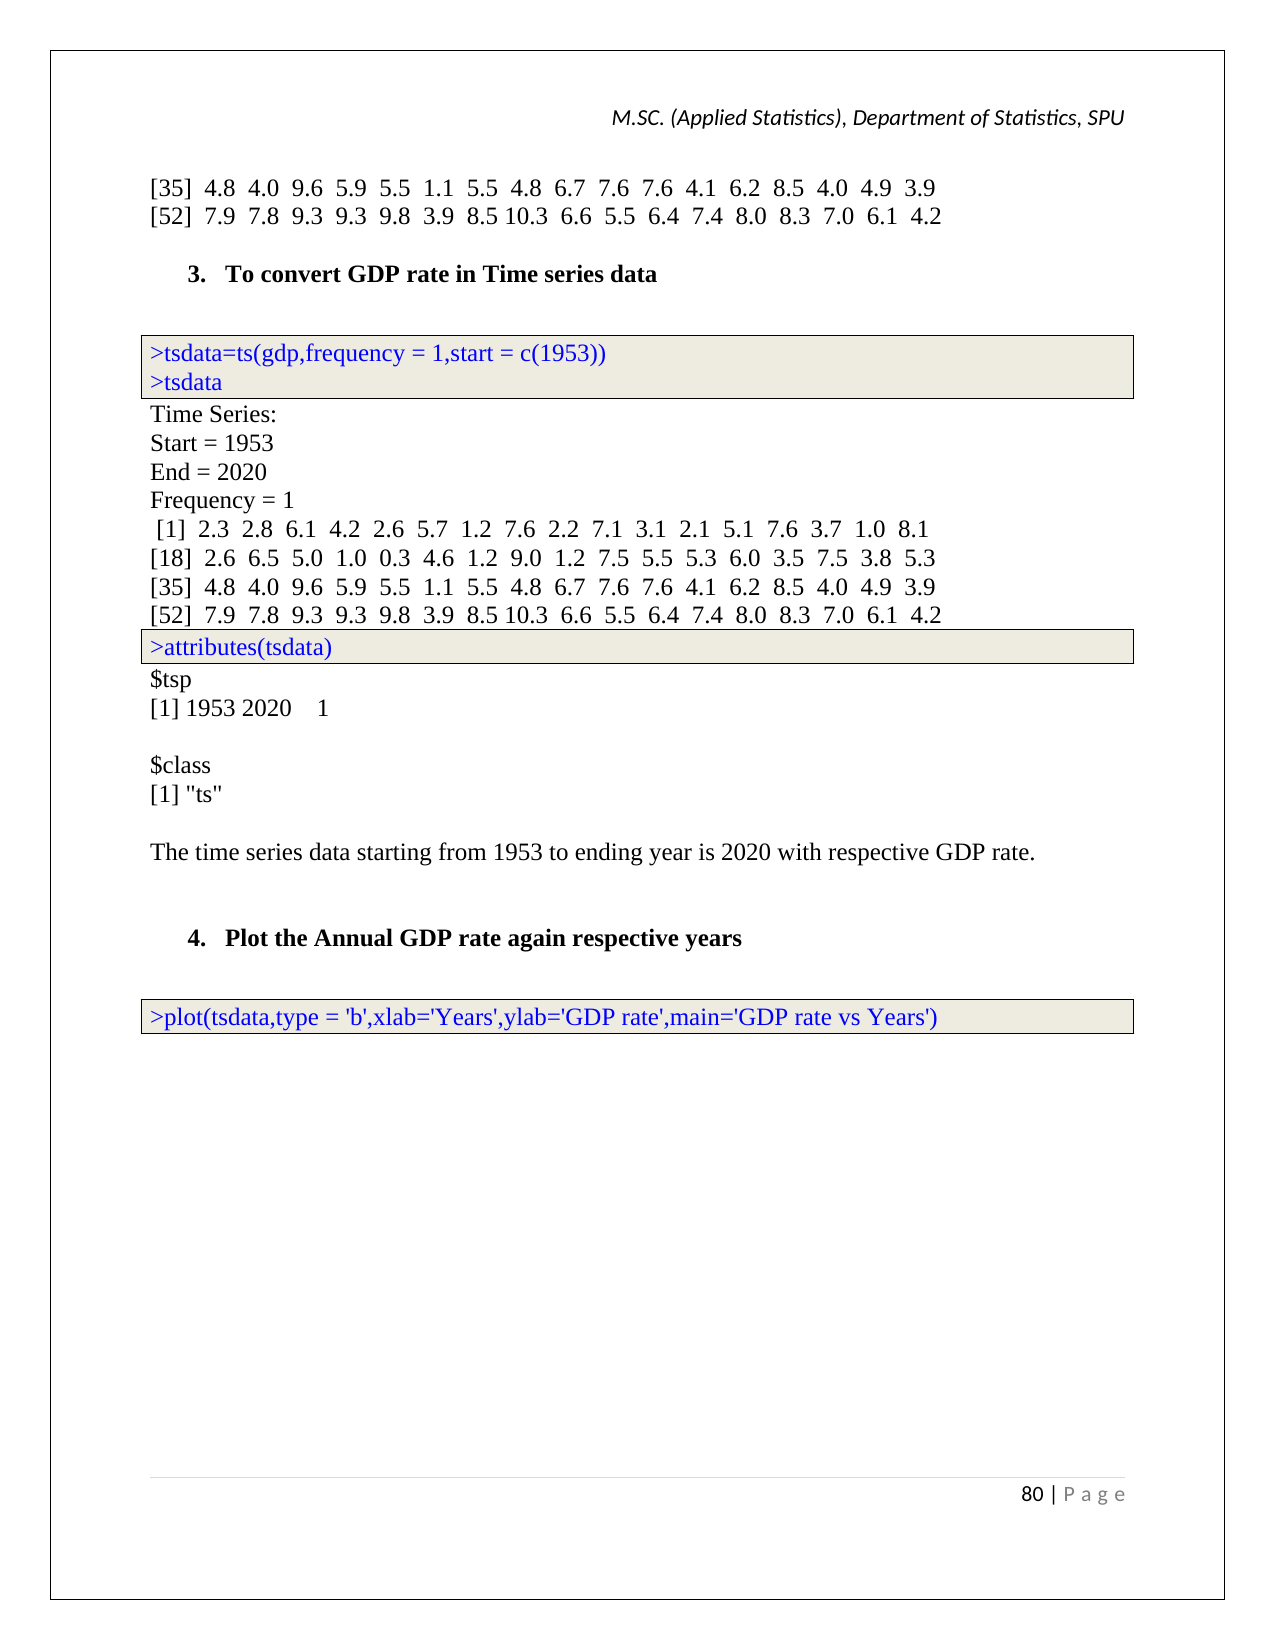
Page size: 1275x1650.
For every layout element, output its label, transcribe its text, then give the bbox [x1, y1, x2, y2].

text [52] 7.9 7.8 9.3 9.3 9.8 3.9 8.5 10.3 6.6 5.5 6.4 7.4 8.0 8.3 7.0 6.1 4.2 [150, 600, 1125, 629]
list Plot the Annual GDP rate again respective years [187, 923, 1125, 952]
text >attributes(tsdata) [142, 630, 1133, 663]
text [18] 2.6 6.5 5.0 1.0 0.3 4.6 1.2 9.0 1.2 7.5 5.5 5.3 6.0 3.5 7.5 3.8 5.3 [150, 543, 1125, 572]
text The time series data starting from 1953 to ending year is 2020 with respective GDP rate. [150, 837, 1125, 865]
text Time Series: [150, 399, 1125, 428]
text $tsp [150, 664, 1125, 693]
text End = 2020 [150, 457, 1125, 485]
text $class [150, 750, 1125, 779]
text [1] 1953 2020 1 [150, 693, 1125, 722]
text [35] 4.8 4.0 9.6 5.9 5.5 1.1 5.5 4.8 6.7 7.6 7.6 4.1 6.2 8.5 4.0 4.9 3.9 [150, 572, 1125, 600]
text [35] 4.8 4.0 9.6 5.9 5.5 1.1 5.5 4.8 6.7 7.6 7.6 4.1 6.2 8.5 4.0 4.9 3.9 [150, 173, 1125, 201]
text Start = 1953 [150, 428, 1125, 457]
text [52] 7.9 7.8 9.3 9.3 9.8 3.9 8.5 10.3 6.6 5.5 6.4 7.4 8.0 8.3 7.0 6.1 4.2 [150, 201, 1125, 230]
text >tsdata=ts(gdp,frequency = 1,start = c(1953)) [142, 336, 1133, 364]
text [1] "ts" [150, 779, 1125, 808]
text >plot(tsdata,type = 'b',xlab='Years',ylab='GDP rate',main='GDP rate vs Years') [142, 1000, 1133, 1033]
list To convert GDP rate in Time series data [187, 259, 1125, 288]
text Frequency = 1 [150, 485, 1125, 514]
text [1] 2.3 2.8 6.1 4.2 2.6 5.7 1.2 7.6 2.2 7.1 3.1 2.1 5.1 7.6 3.7 1.0 8.1 [150, 514, 1125, 543]
text >tsdata [142, 364, 1133, 398]
